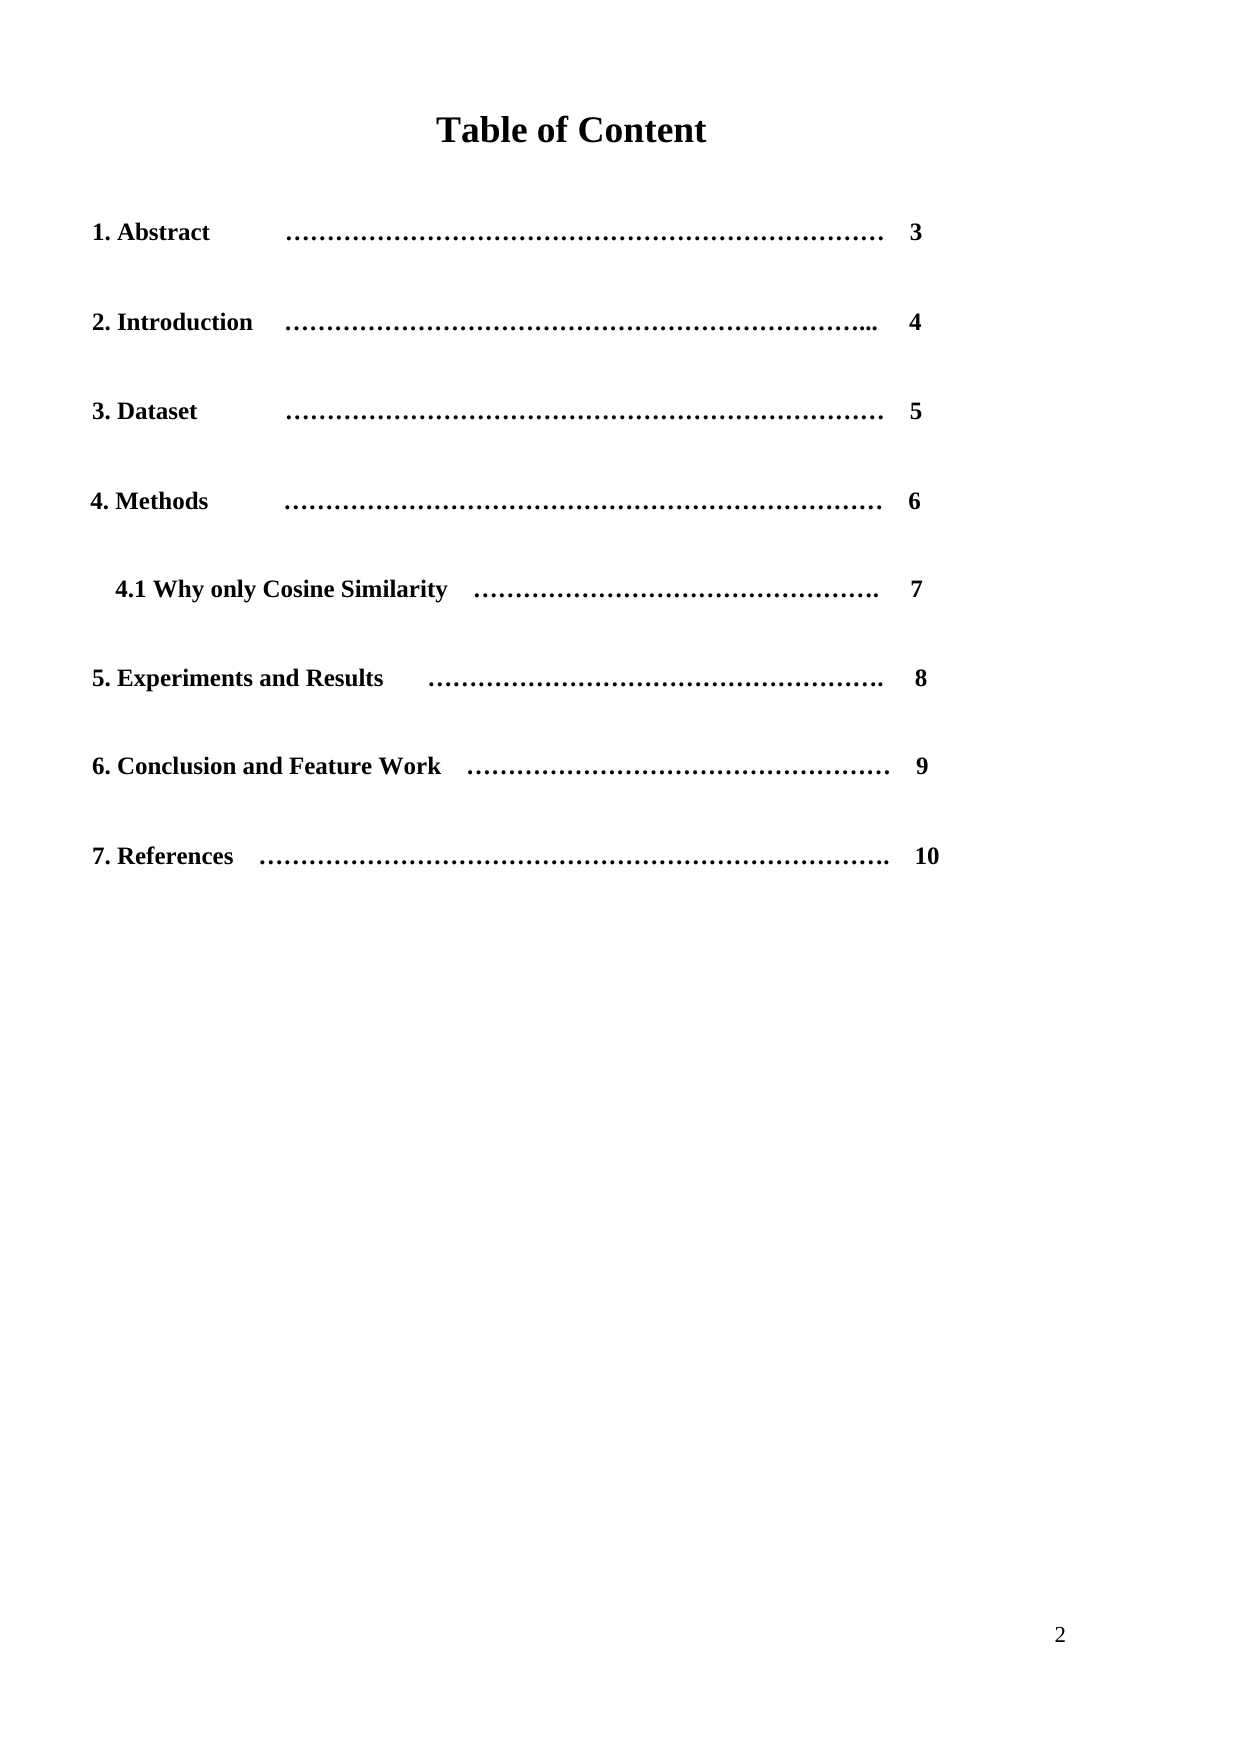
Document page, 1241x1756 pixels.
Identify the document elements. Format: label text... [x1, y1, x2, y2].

list Abstract ……………………………………………………………… 3 [92, 217, 1064, 246]
subtitle Table of Content [92, 107, 1050, 151]
text 4.1 Why only Cosine Similarity …………………………………………. 7 [90, 574, 1064, 603]
list References …………………………………………………………………. 10 [92, 841, 1064, 870]
list Experiments and Results ………………………………………………. 8 [92, 663, 1064, 691]
list Dataset ……………………………………………………………… 5 [92, 396, 1064, 425]
list Conclusion and Feature Work …………………………………………… 9 [92, 751, 1064, 780]
list Introduction ……………………………………………………………... 4 [92, 307, 1064, 335]
subtitle 4. Methods ……………………………………………………………… 6 [90, 486, 1037, 514]
